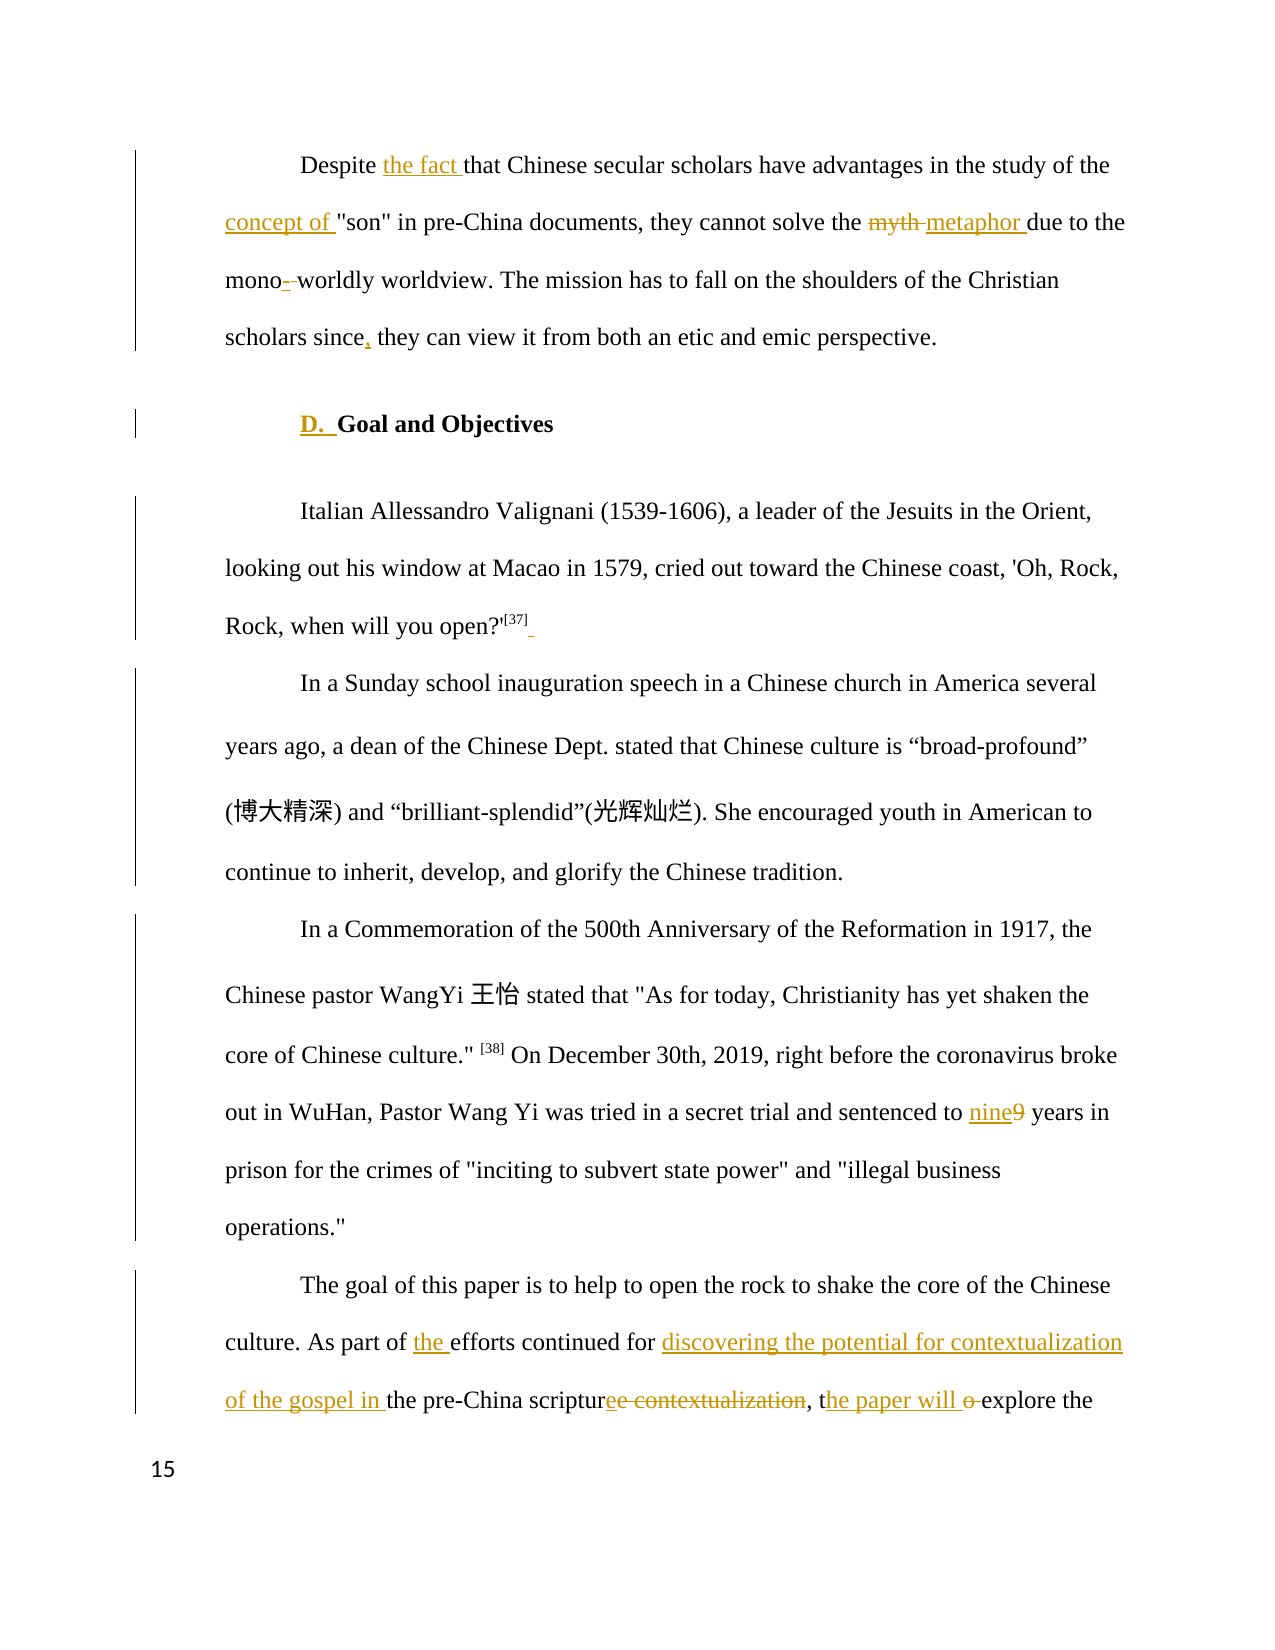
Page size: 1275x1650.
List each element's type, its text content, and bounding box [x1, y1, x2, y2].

text Despite that Chinese secular scholars have advantages in the study of the "son" in pre-China documents, they cannot solve the due to the monoworldly worldview. The mission has to fall on the shoulders of the Christian scholars since they can view it from both an etic and emic perspective. [225, 150, 1125, 351]
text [225, 1270, 1125, 1414]
subtitle Goal and Objectives [225, 409, 1125, 438]
text In a Commemoration of the 500th Anniversary of the Reformation in 1917, the Chinese pastor WangYi 王怡 stated that "As for today, Christianity has yet shaken the core of Chinese culture." [38] On December 30th, 2019, right before the coronavirus broke out in WuHan, Pastor Wang Yi was tried in a secret trial and sentenced to years in prison for the crimes of "inciting to subvert state power" and "illegal business operations." [225, 914, 1125, 1241]
text Italian Allessandro Valignani (1539-1606), a leader of the Jesuits in the Orient, looking out his window at Macao in 1579, cried out toward the Chinese coast, 'Oh, Rock, Rock, when will you open?'[37] [225, 496, 1125, 639]
text In a Sunday school inauguration speech in a Chinese church in America several years ago, a dean of the Chinese Dept. stated that Chinese culture is “broad-profound” (博大精深) and “brilliant-splendid”(光辉灿烂). She encouraged youth in American to continue to inherit, develop, and glorify the Chinese tradition. [225, 668, 1125, 886]
